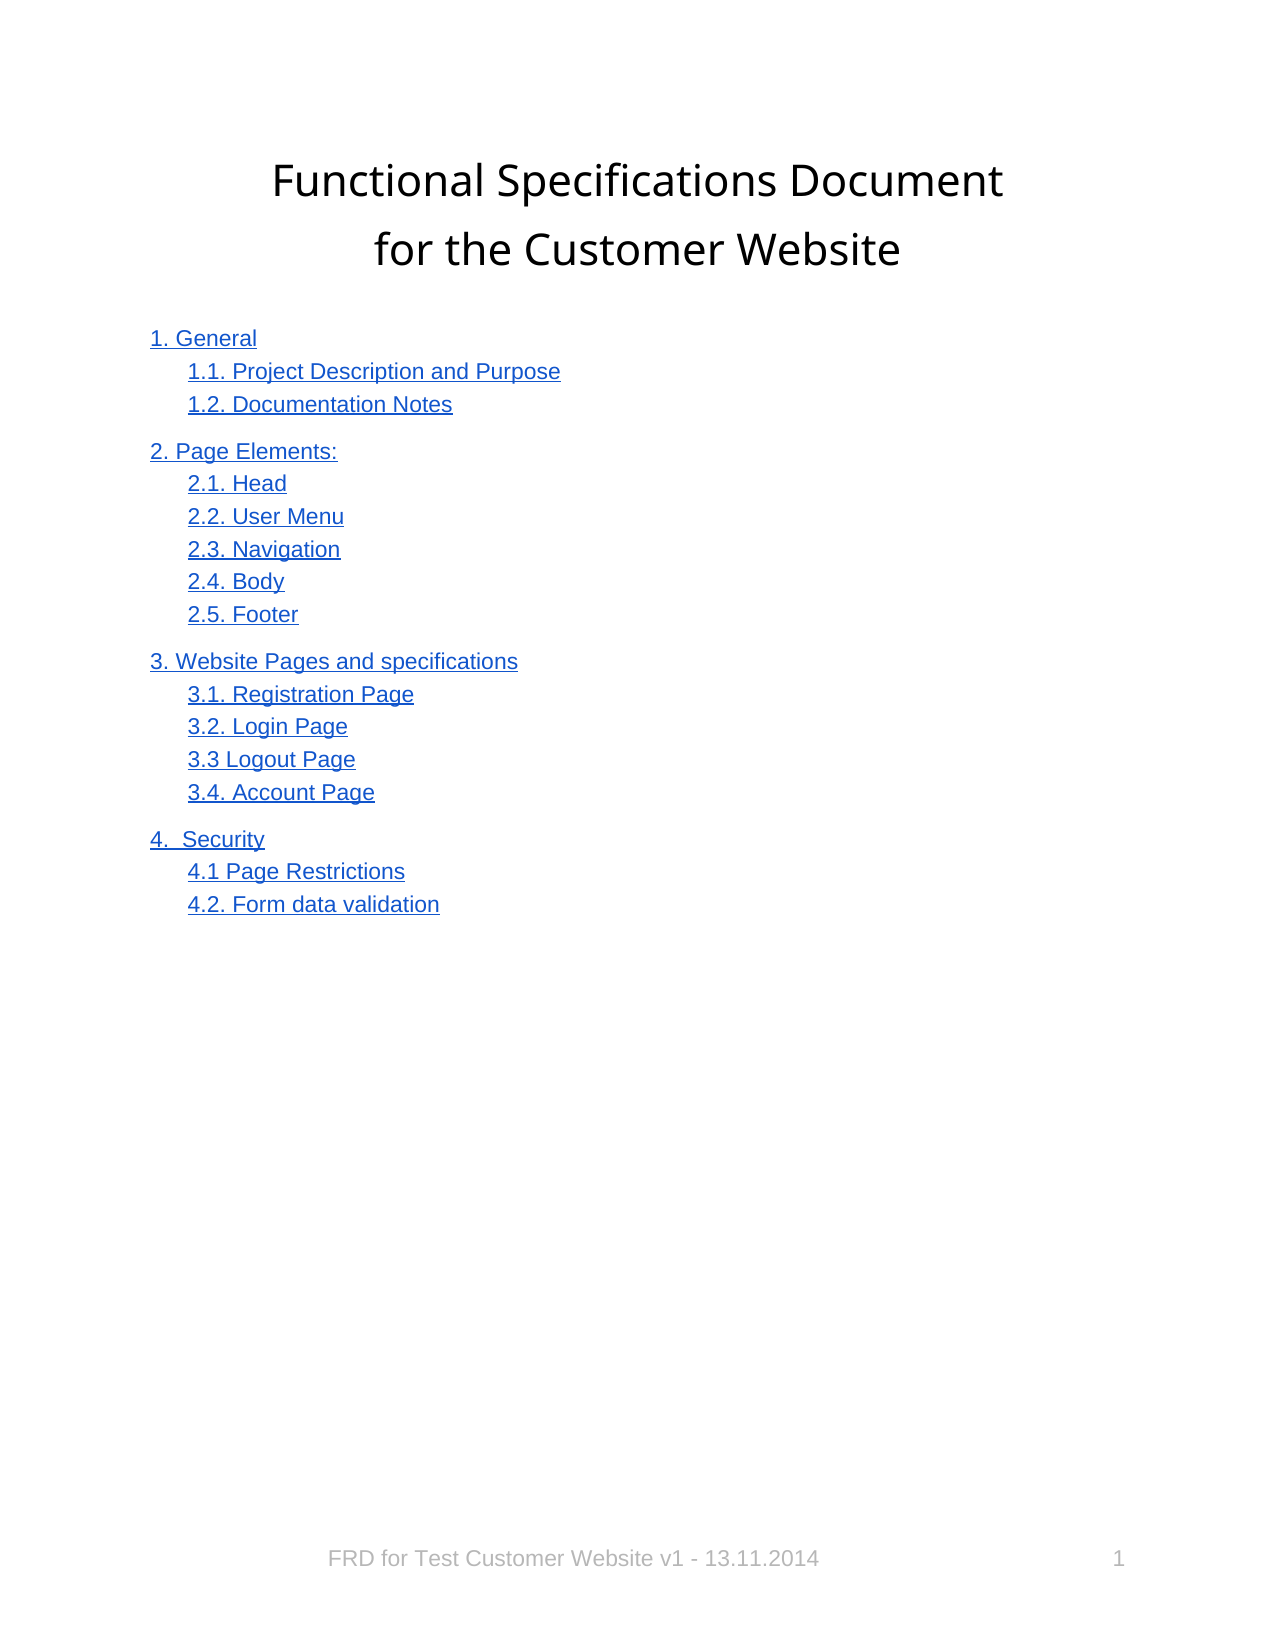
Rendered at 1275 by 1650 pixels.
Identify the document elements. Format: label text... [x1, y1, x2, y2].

title Functional Specifications Document [150, 150, 1125, 209]
title for the Customer Website [150, 218, 1125, 278]
